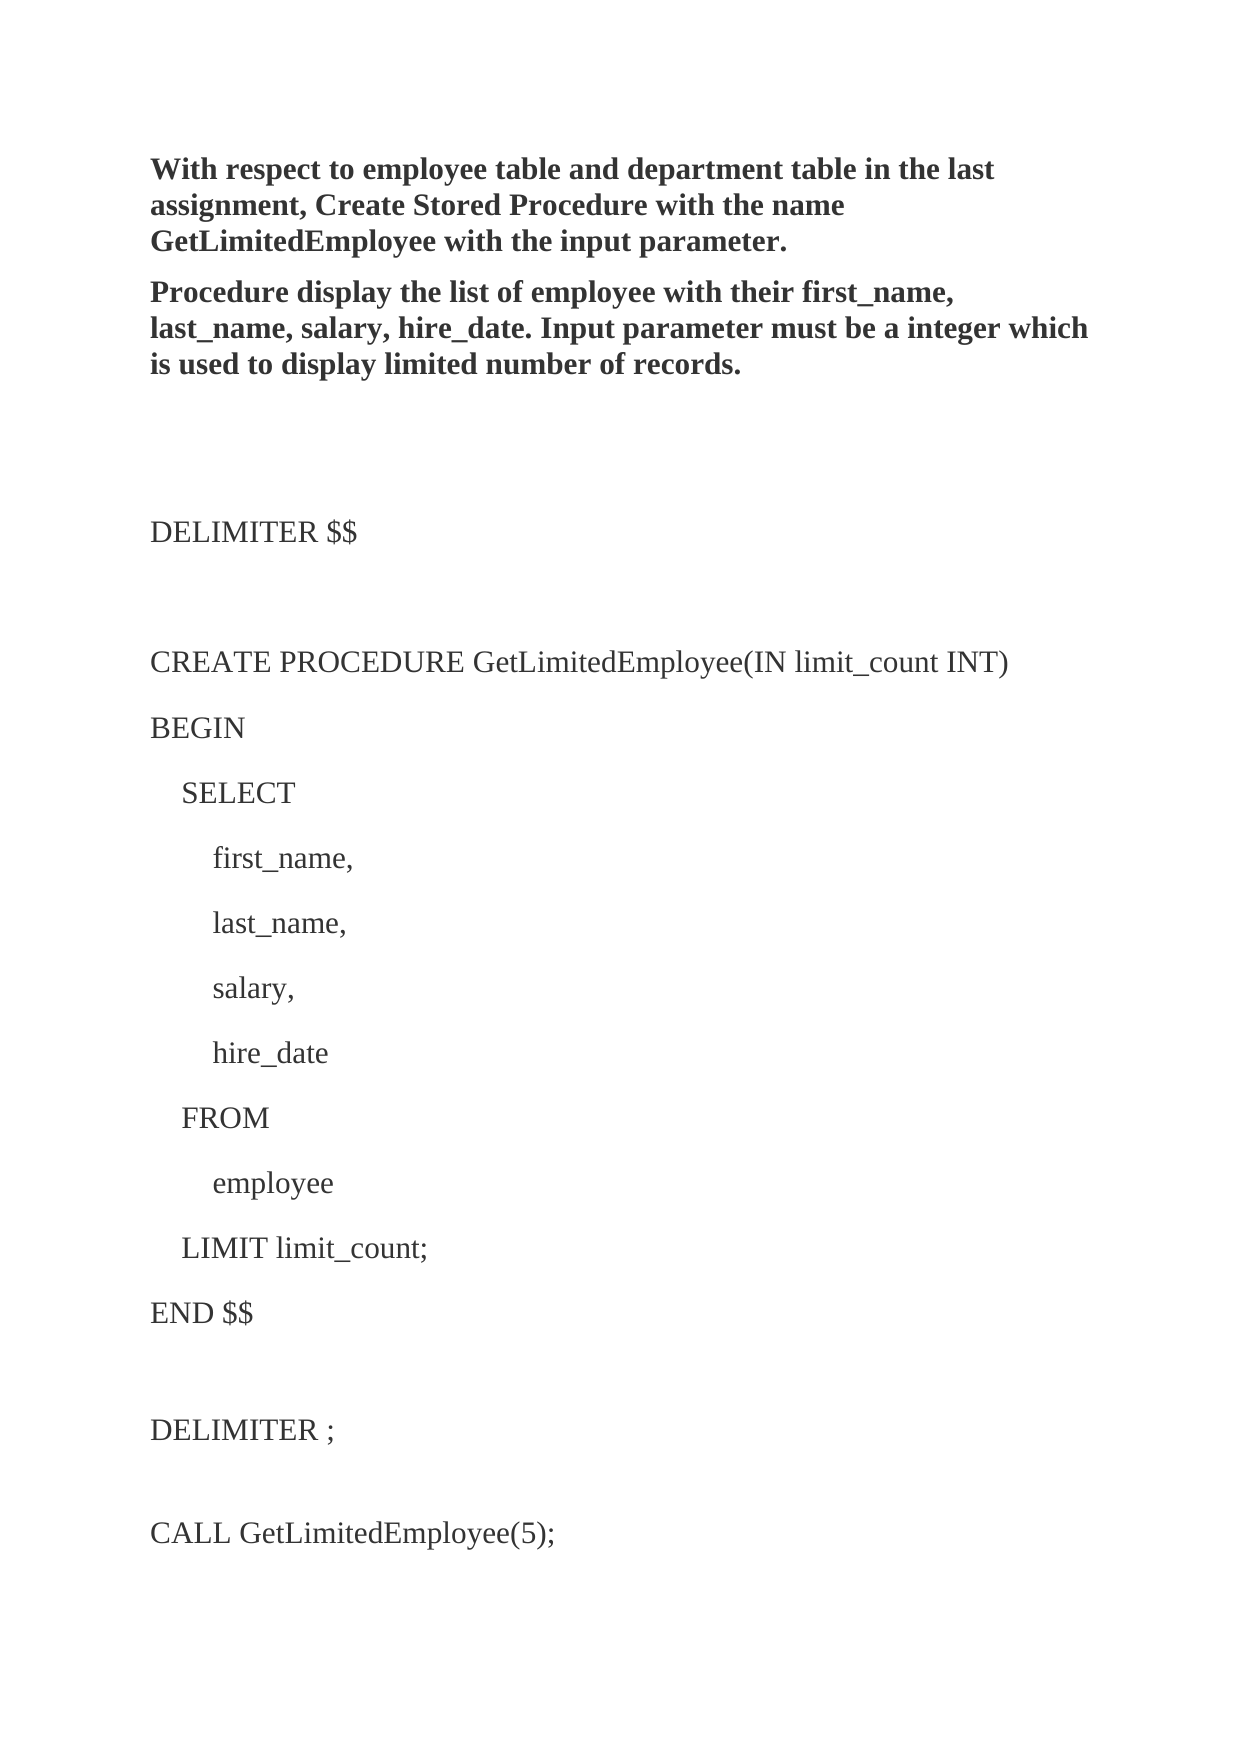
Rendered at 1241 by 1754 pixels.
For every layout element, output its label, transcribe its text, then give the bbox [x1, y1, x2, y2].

text salary, [150, 969, 1090, 1005]
text CALL GetLimitedEmployee(5); [150, 1514, 1090, 1551]
text first_name, [150, 839, 1090, 875]
text SELECT [150, 774, 1090, 810]
text employee [150, 1164, 1090, 1201]
text CREATE PROCEDURE GetLimitedEmployee(IN limit_count INT) [150, 644, 1090, 680]
text DELIMITER $$ [150, 513, 1090, 549]
text LIMIT limit_count; [150, 1230, 1090, 1266]
text BEGIN [150, 709, 1090, 745]
text DELIMITER ; [150, 1411, 1090, 1447]
text END $$ [150, 1295, 1090, 1331]
text With respect to employee table and department table in the last assignment, Create Stored Procedure with the name GetLimitedEmployee with the input parameter. [150, 150, 1090, 258]
text FROM [150, 1099, 1090, 1135]
text hire_date [150, 1034, 1090, 1070]
text last_name, [150, 904, 1090, 940]
text Procedure display the list of employee with their first_name, last_name, salary, hire_date. Input parameter must be a integer which is used to display limited number of records. [150, 273, 1090, 381]
